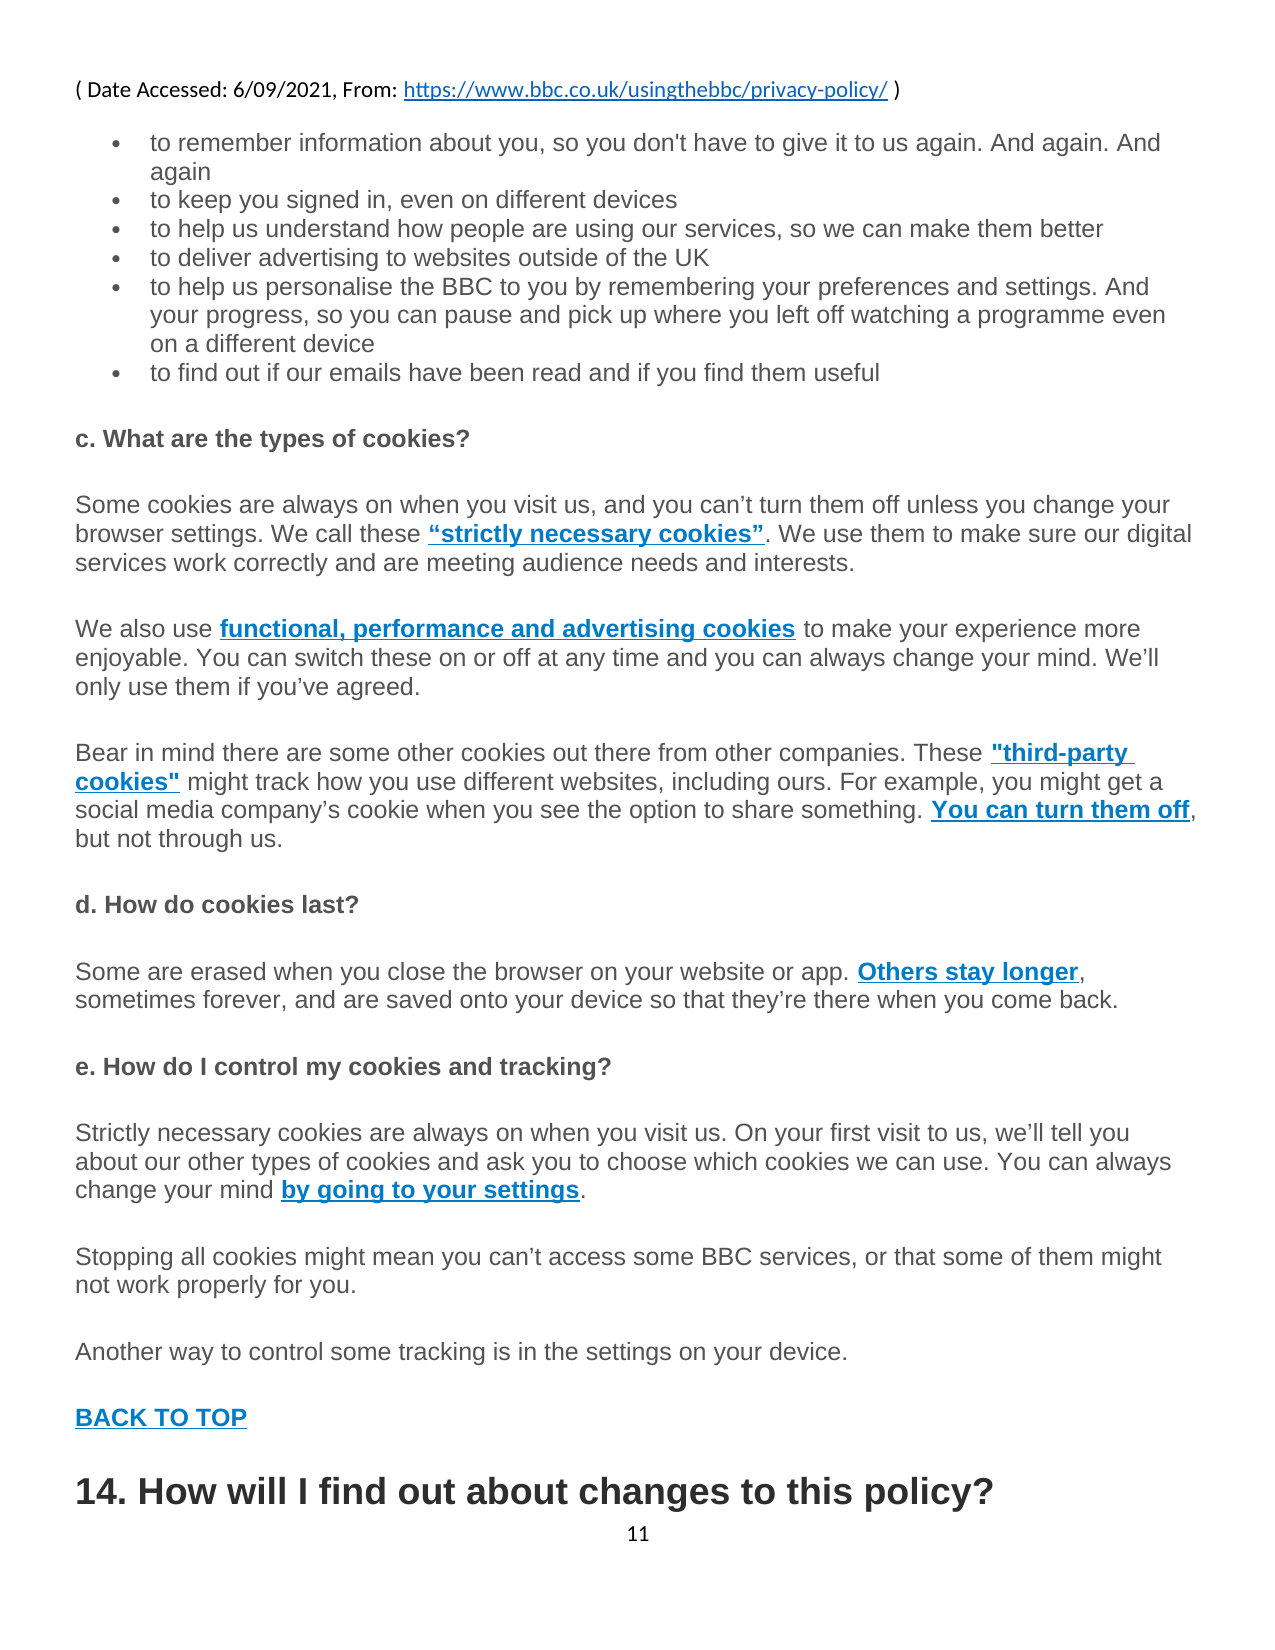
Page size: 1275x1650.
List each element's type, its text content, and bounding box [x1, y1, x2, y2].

text Stopping all cookies might mean you can’t access some BBC services, or that some of them might not work properly for you. [75, 1242, 1200, 1299]
text Another way to control some tracking is in the settings on your device. [75, 1337, 1200, 1366]
list to keep you signed in, even on different devices [112, 186, 1200, 214]
list to find out if our emails have been read and if you find them useful [112, 358, 1200, 387]
text Bear in mind there are some other cookies out there from other companies. These "third-party cookies" might track how you use different websites, including ours. For example, you might get a social media company’s cookie when you see the option to share something. You can turn them off, but not through us. [75, 738, 1200, 853]
text We also use functional, performance and advertising cookies to make your experience more enjoyable. You can switch these on or off at any time and you can always change your mind. We’ll only use them if you’ve agreed. [75, 614, 1200, 701]
text Some cookies are always on when you visit us, and you can’t turn them off unless you change your browser settings. We call these “strictly necessary cookies”. We use them to make sure our digital services work correctly and are meeting audience needs and interests. [75, 491, 1200, 577]
list to remember information about you, so you don't have to give it to us again. And again. And again [112, 128, 1200, 186]
text e. How do I control my cookies and tracking? [75, 1052, 1200, 1081]
list to help us understand how people are using our services, so we can make them better [112, 214, 1200, 243]
text 14. How will I find out about changes to this policy? [75, 1469, 1200, 1512]
text Some are erased when you close the browser on your website or app. Others stay longer, sometimes forever, and are saved onto your device so that they’re there when you come back. [75, 957, 1200, 1014]
text Strictly necessary cookies are always on when you visit us. On your first visit to us, we’ll tell you about our other types of cookies and ask you to choose which cookies we can use. You can always change your mind by going to your settings. [75, 1118, 1200, 1204]
text c. What are the types of cookies? [75, 424, 1200, 453]
list to help us personalise the BBC to you by remembering your preferences and settings. And your progress, so you can pause and pick up where you left off watching a programme even on a different device [112, 272, 1200, 358]
text BACK TO TOP [75, 1403, 1200, 1432]
list to deliver advertising to websites outside of the UK [112, 243, 1200, 272]
text d. How do cookies last? [75, 891, 1200, 919]
